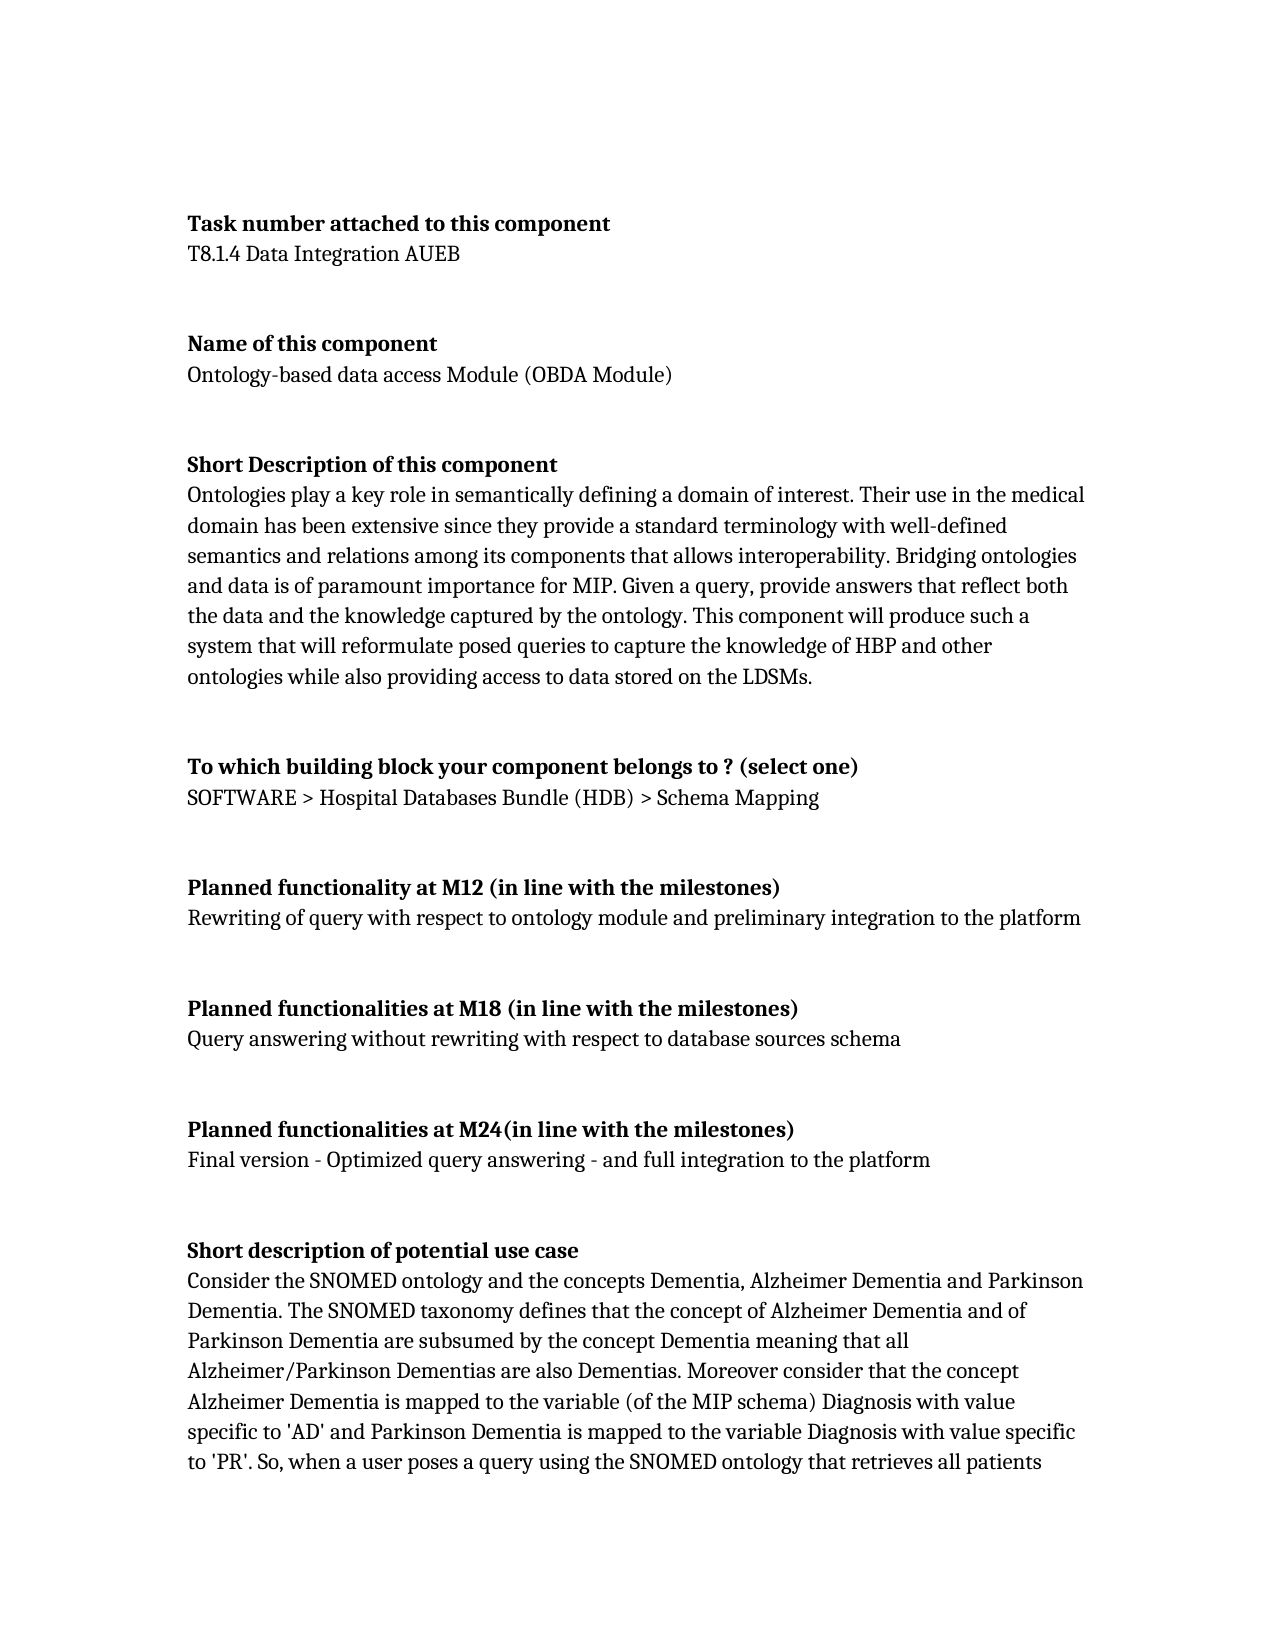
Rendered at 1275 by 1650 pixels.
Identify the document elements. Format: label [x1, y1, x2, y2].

text [187, 150, 1087, 1475]
